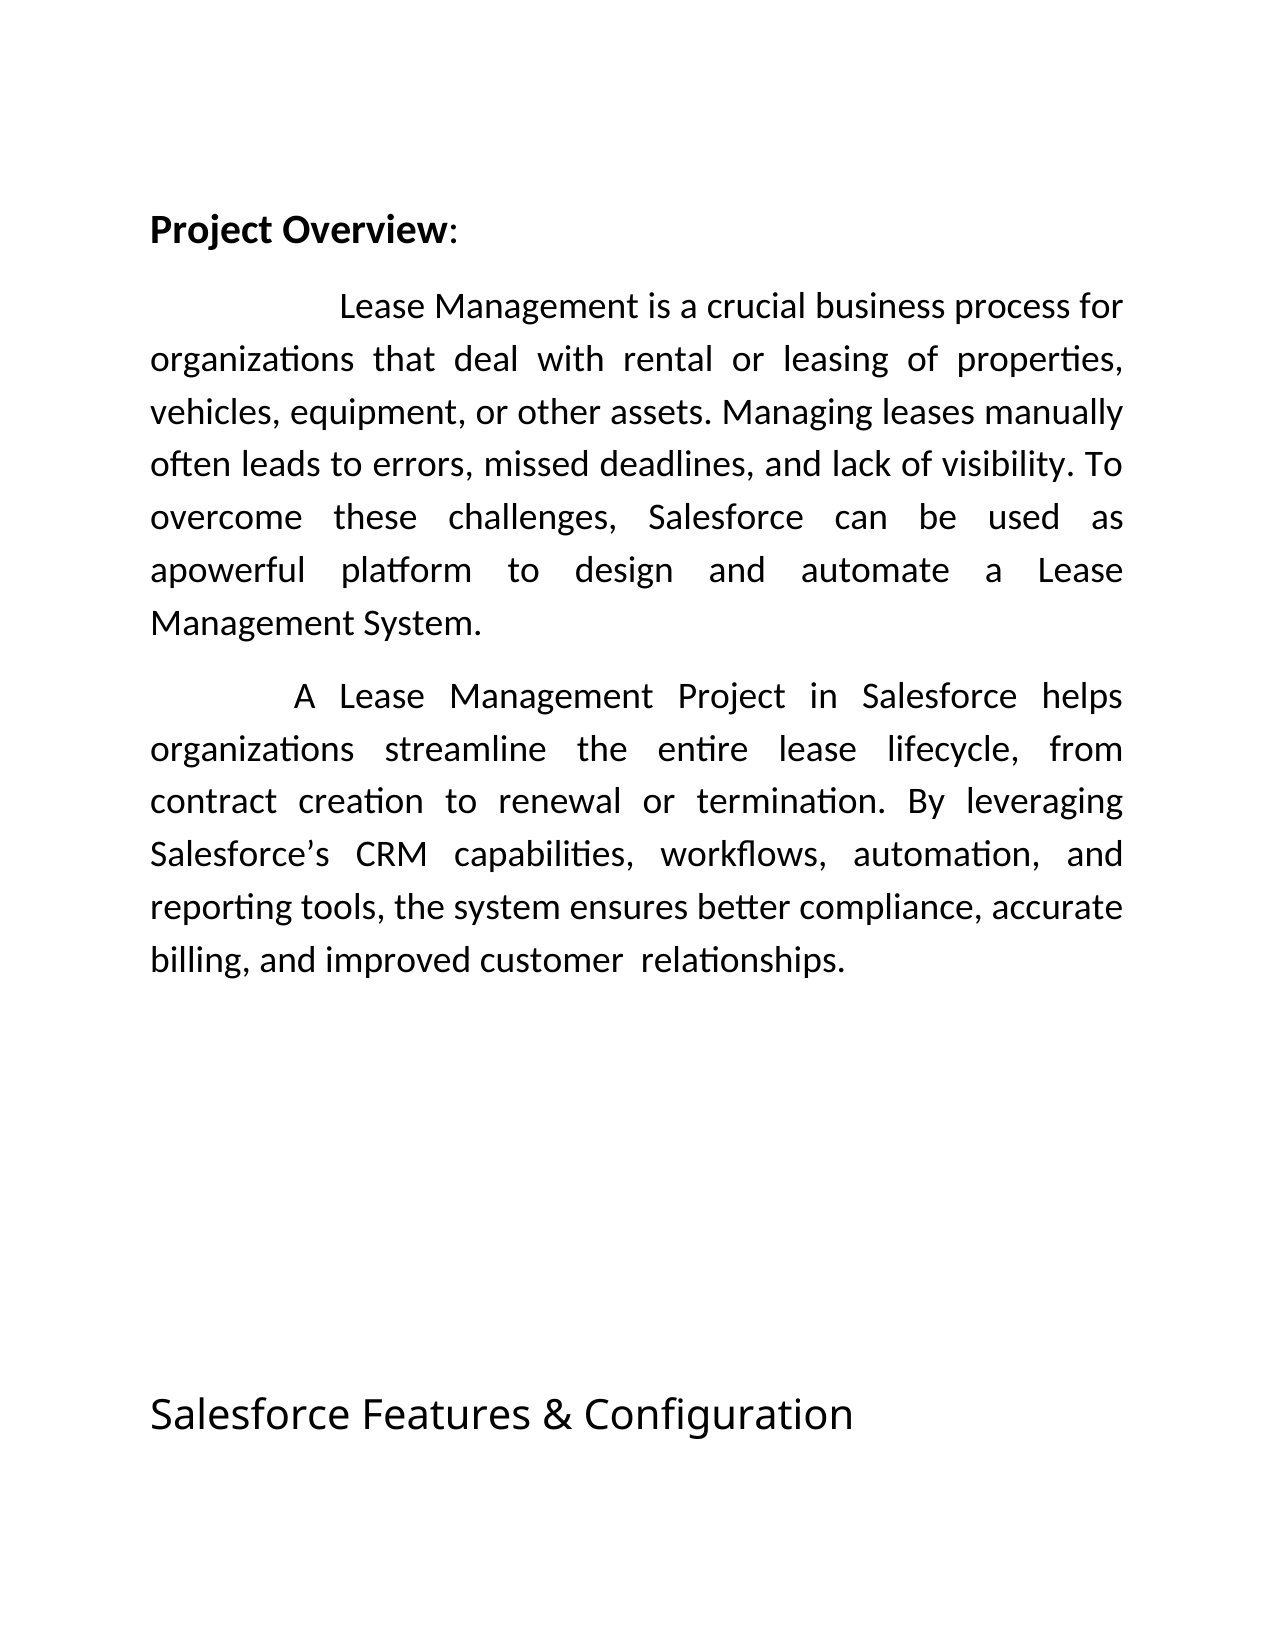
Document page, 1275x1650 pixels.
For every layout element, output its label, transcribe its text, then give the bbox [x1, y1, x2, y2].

text Salesforce Features & Configuration [150, 1385, 1125, 1442]
text Project Overview: [150, 203, 1125, 254]
text Lease Management is a crucial business process for organizations that deal with rental or leasing of properties, vehicles, equipment, or other assets. Managing leases manually often leads to errors, missed deadlines, and lack of visibility. To overcome these challenges, Salesforce can be used as apowerful platform to design and automate a Lease Management System. [150, 282, 1125, 644]
text A Lease Management Project in Salesforce helps organizations streamline the entire lease lifecycle, from contract creation to renewal or termination. By leveraging Salesforce’s CRM capabilities, workflows, automation, and reporting tools, the system ensures better compliance, accurate billing, and improved customer relationships. [150, 672, 1125, 981]
